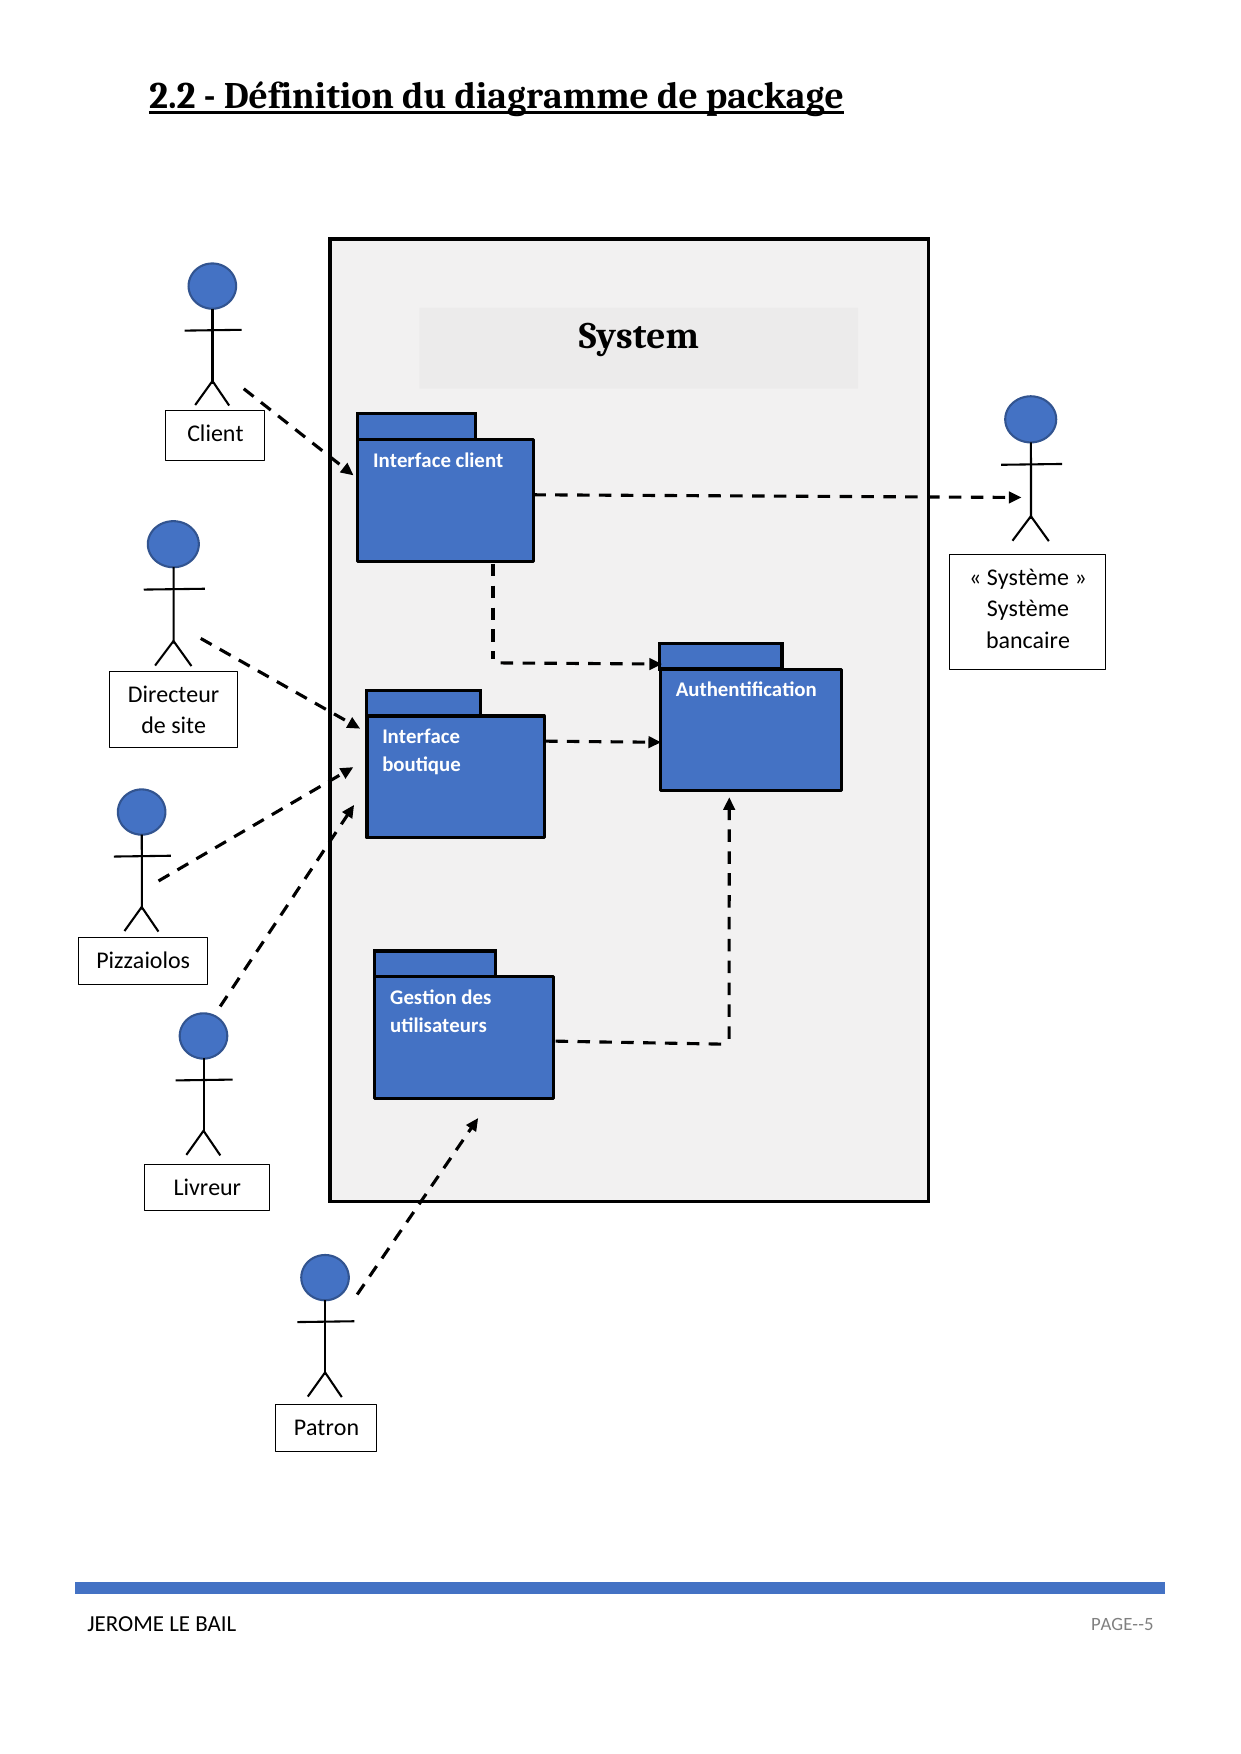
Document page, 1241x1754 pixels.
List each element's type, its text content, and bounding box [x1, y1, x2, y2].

subtitle 2.2 - Définition du diagramme de package [149, 75, 1165, 118]
